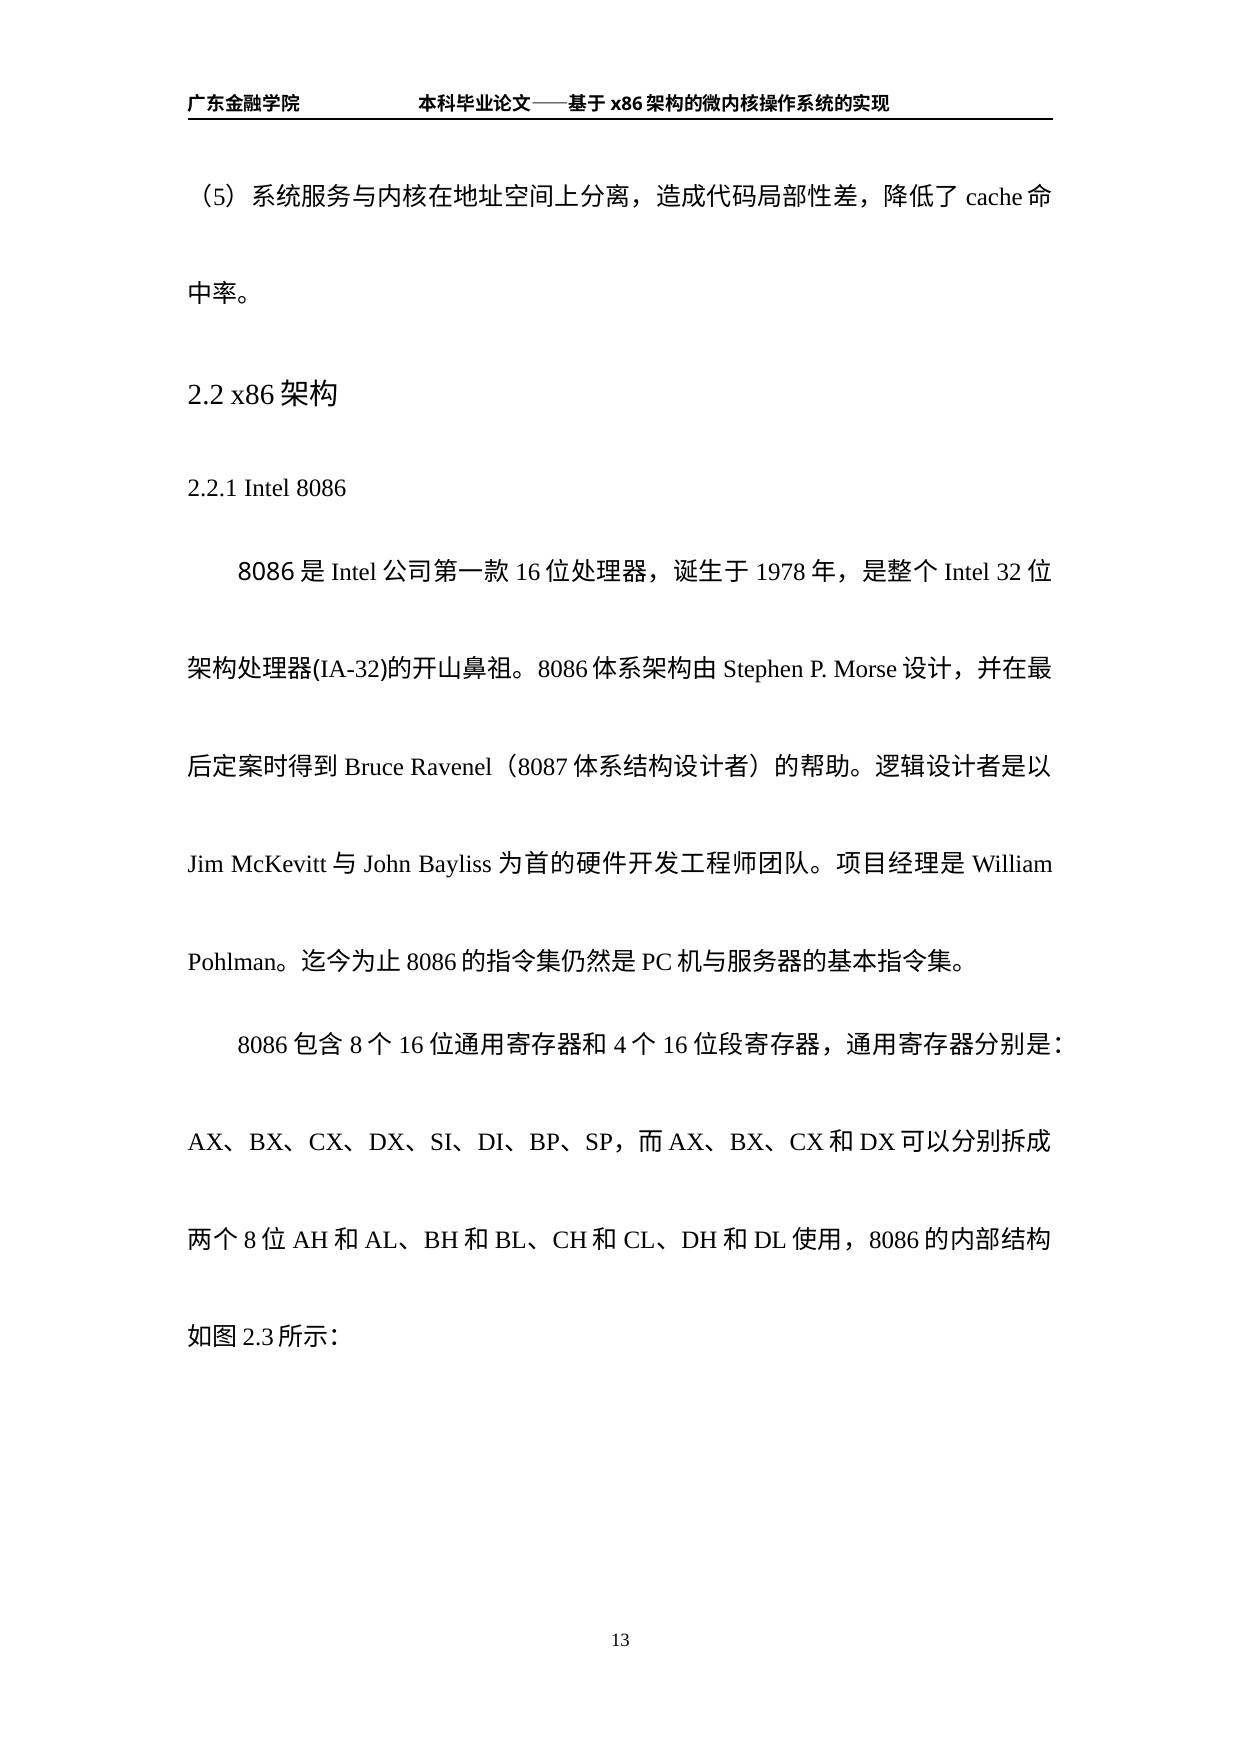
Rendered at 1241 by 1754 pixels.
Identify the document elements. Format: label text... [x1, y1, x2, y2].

text 2.2 x86架构 [187, 359, 1053, 424]
text 8086包含8个16位通用寄存器和4个16位段寄存器，通用寄存器分别是：AX、BX、CX、DX、SI、DI、BP、SP，而AX、BX、CX和DX可以分别拆成两个8位AH和AL、BH和BL、CH和CL、DH和DL使用，8086的内部结构如图2.3所示： [187, 1010, 1053, 1367]
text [187, 162, 1053, 324]
text 2.2.1 Intel 8086 [187, 471, 1053, 503]
text 8086是Intel公司第一款16位处理器，诞生于1978年，是整个Intel 32位架构处理器(IA-32)的开山鼻祖。8086体系架构由Stephen P. Morse设计，并在最后定案时得到Bruce Ravenel（8087体系结构设计者）的帮助。逻辑设计者是以Jim McKevitt与John Bayliss为首的硬件开发工程师团队。项目经理是William Pohlman。迄今为止8086的指令集仍然是PC机与服务器的基本指令集。 [187, 537, 1053, 992]
